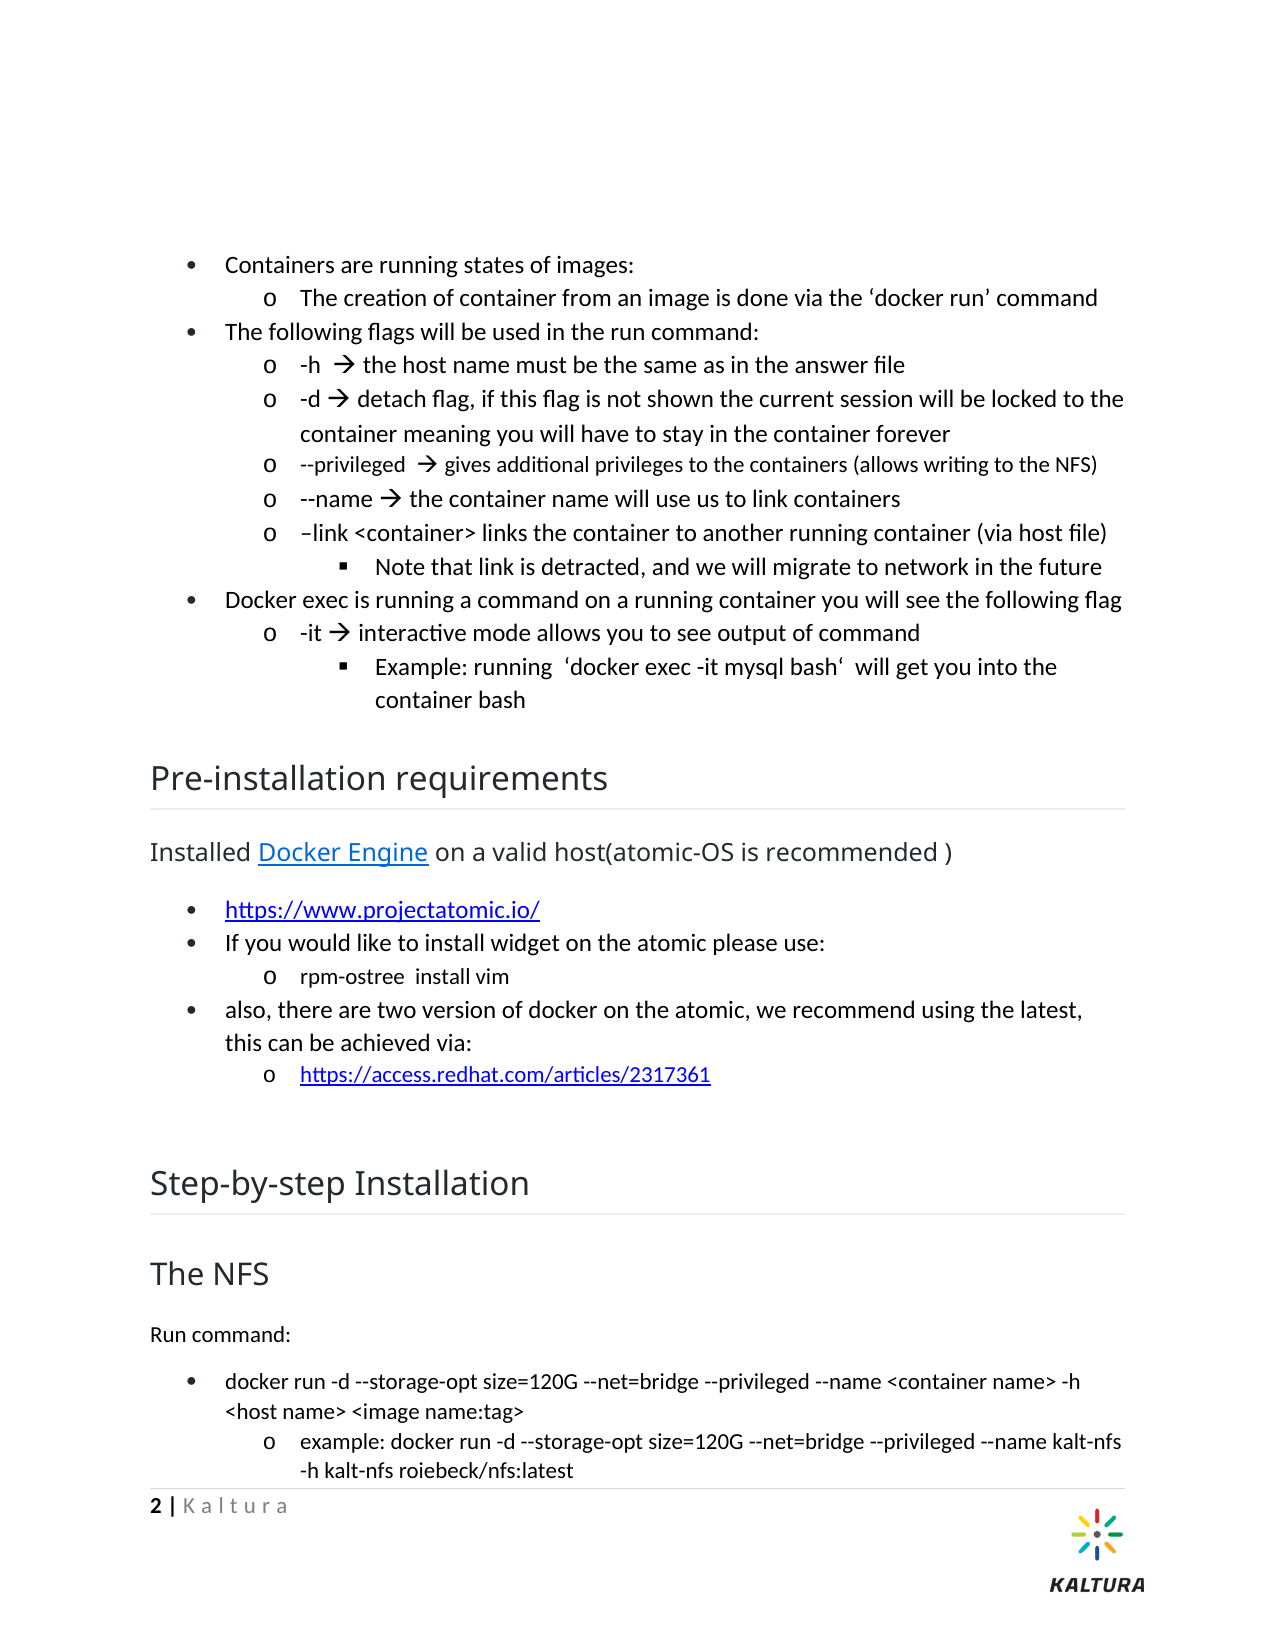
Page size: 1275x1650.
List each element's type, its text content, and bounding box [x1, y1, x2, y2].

list rpm-ostree install vim [262, 960, 1125, 992]
list https://access.redhat.com/articles/2317361 [262, 1060, 1125, 1089]
list The creation of container from an image is done via the ‘docker run’ command [262, 282, 1125, 314]
subtitle Step-by-step Installation [150, 1159, 1125, 1213]
list –link <container> links the container to another running container (via host file) [262, 517, 1125, 549]
list -h the host name must be the same as in the answer file [262, 349, 1125, 381]
list The following flags will be used in the run command: [187, 316, 1125, 347]
subtitle Pre-installation requirements [150, 755, 1125, 808]
list example: docker run -d --storage-opt size=120G --net=bridge --privileged --name kalt-nfs -h kalt-nfs roiebeck/nfs:latest [262, 1427, 1125, 1484]
text Installed Docker Engine on a valid host(atomic-OS is recommended ) [150, 835, 1125, 869]
list If you would like to install widget on the atomic please use: [187, 927, 1125, 957]
list also, there are two version of docker on the atomic, we recommend using the latest, this can be achieved via: [187, 994, 1125, 1058]
list Docker exec is running a command on a running container you will see the following flag [187, 584, 1125, 615]
list docker run -d --storage-opt size=120G --net=bridge --privileged --name <container name> -h <host name> <image name:tag> [187, 1367, 1125, 1425]
list -it interactive mode allows you to see output of command [262, 617, 1125, 649]
list Containers are running states of images: [187, 249, 1125, 280]
list --name the container name will use us to link containers [262, 483, 1125, 514]
list Note that link is detracted, and we will migrate to network in the future [337, 551, 1125, 582]
list -d detach flag, if this flag is not shown the current session will be locked to the container meaning you will have to stay in the container forever [262, 383, 1125, 448]
list --privileged gives additional privileges to the containers (allows writing to the NFS) [262, 451, 1125, 480]
subtitle The NFS [150, 1252, 1125, 1295]
list https://www.projectatomic.io/ [187, 894, 1125, 924]
picture [1050, 1504, 1144, 1599]
text Run command: [150, 1320, 1125, 1348]
list Example: running ‘docker exec -it mysql bash‘ will get you into the container bash [337, 651, 1125, 715]
